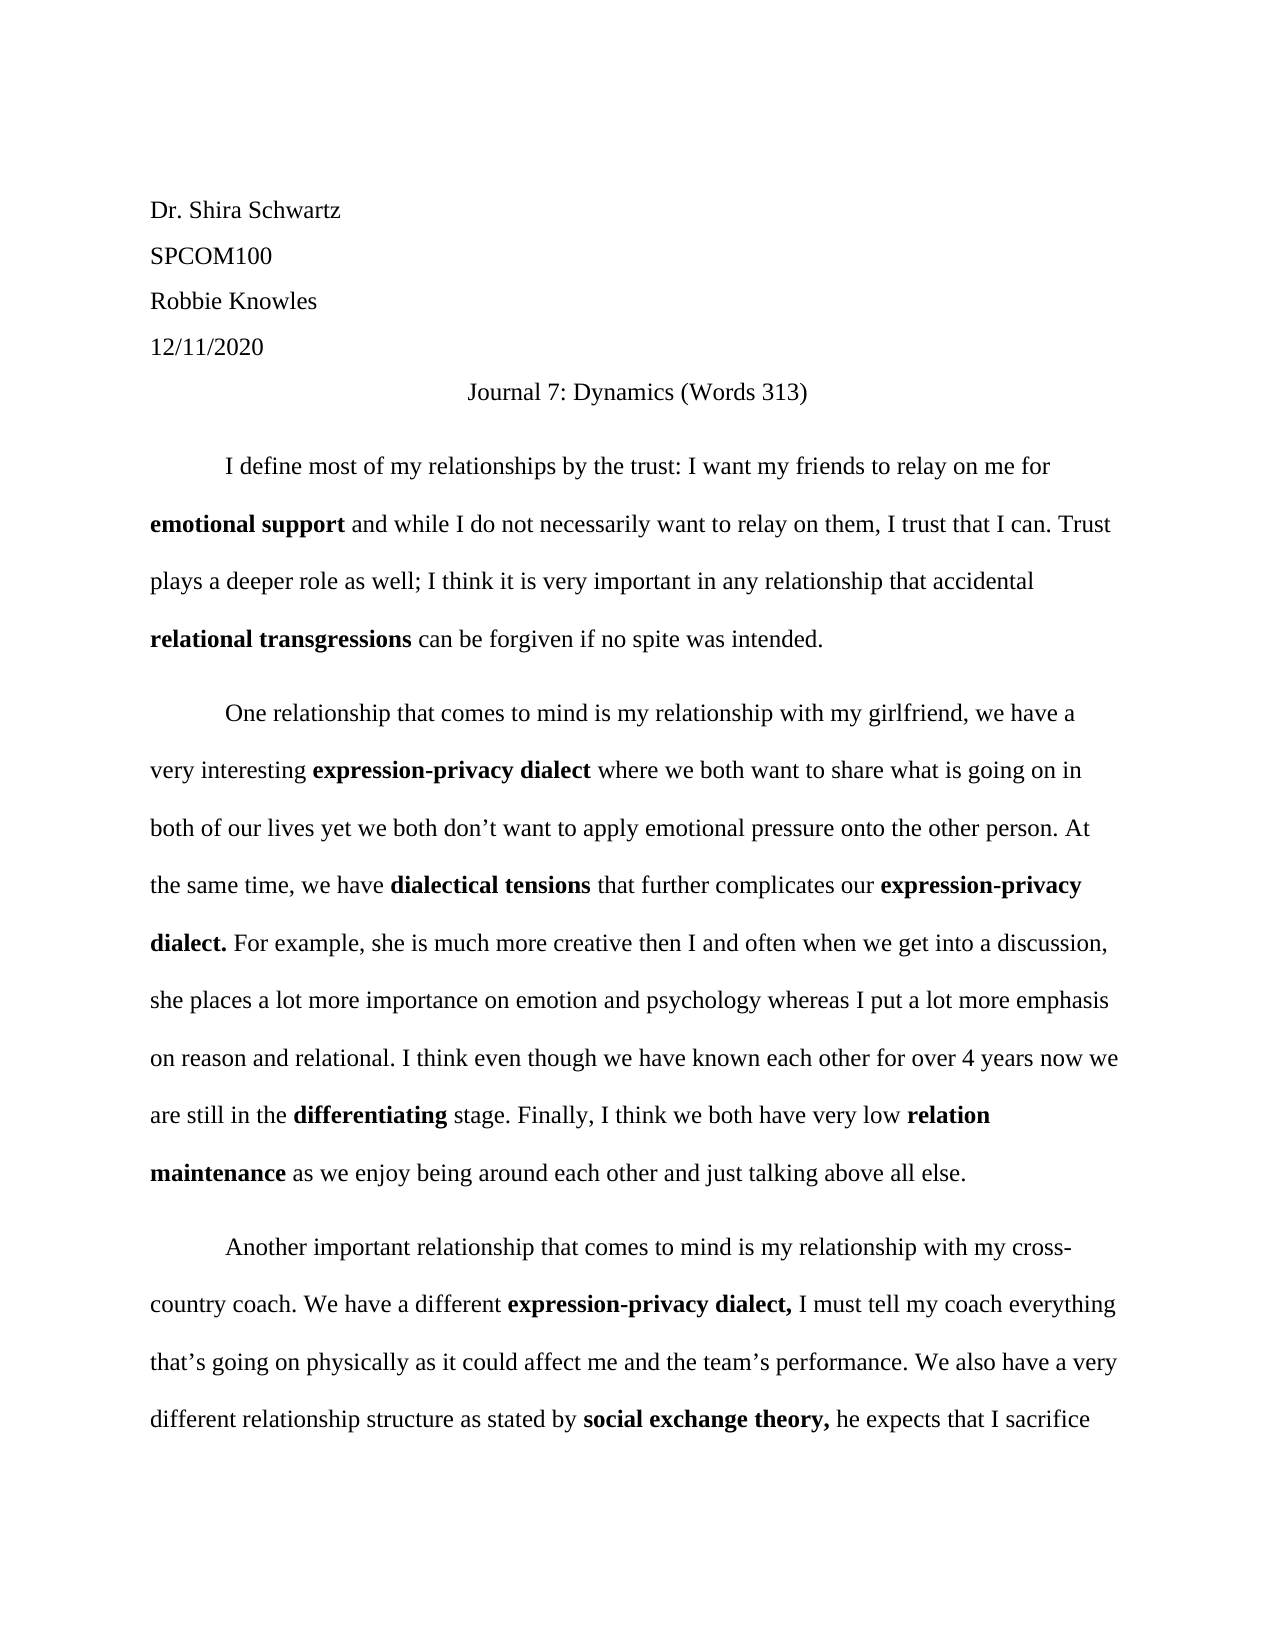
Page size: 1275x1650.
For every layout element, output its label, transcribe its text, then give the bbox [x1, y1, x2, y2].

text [150, 1232, 1125, 1433]
text Journal 7: Dynamics (Words 313) [150, 377, 1125, 406]
text Robbie Knowles [150, 286, 1125, 315]
text One relationship that comes to mind is my relationship with my girlfriend, we have a very interesting expression-privacy dialect where we both want to share what is going on in both of our lives yet we both don’t want to apply emotional pressure onto the other person. At the same time, we have dialectical tensions that further complicates our expression-privacy dialect. For example, she is much more creative then I and often when we get into a discussion, she places a lot more importance on emotion and psychology whereas I put a lot more emphasis on reason and relational. I think even though we have known each other for over 4 years now we are still in the differentiating stage. Finally, I think we both have very low relation maintenance as we enjoy being around each other and just talking above all else. [150, 698, 1125, 1187]
text SPCOM100 [150, 241, 1125, 269]
text Dr. Shira Schwartz [150, 195, 1125, 224]
text 12/11/2020 [150, 332, 1125, 360]
text I define most of my relationships by the trust: I want my friends to relay on me for emotional support and while I do not necessarily want to relay on them, I trust that I can. Trust plays a deeper role as well; I think it is very important in any relationship that accidental relational transgressions can be forgiven if no spite was intended. [150, 451, 1125, 652]
